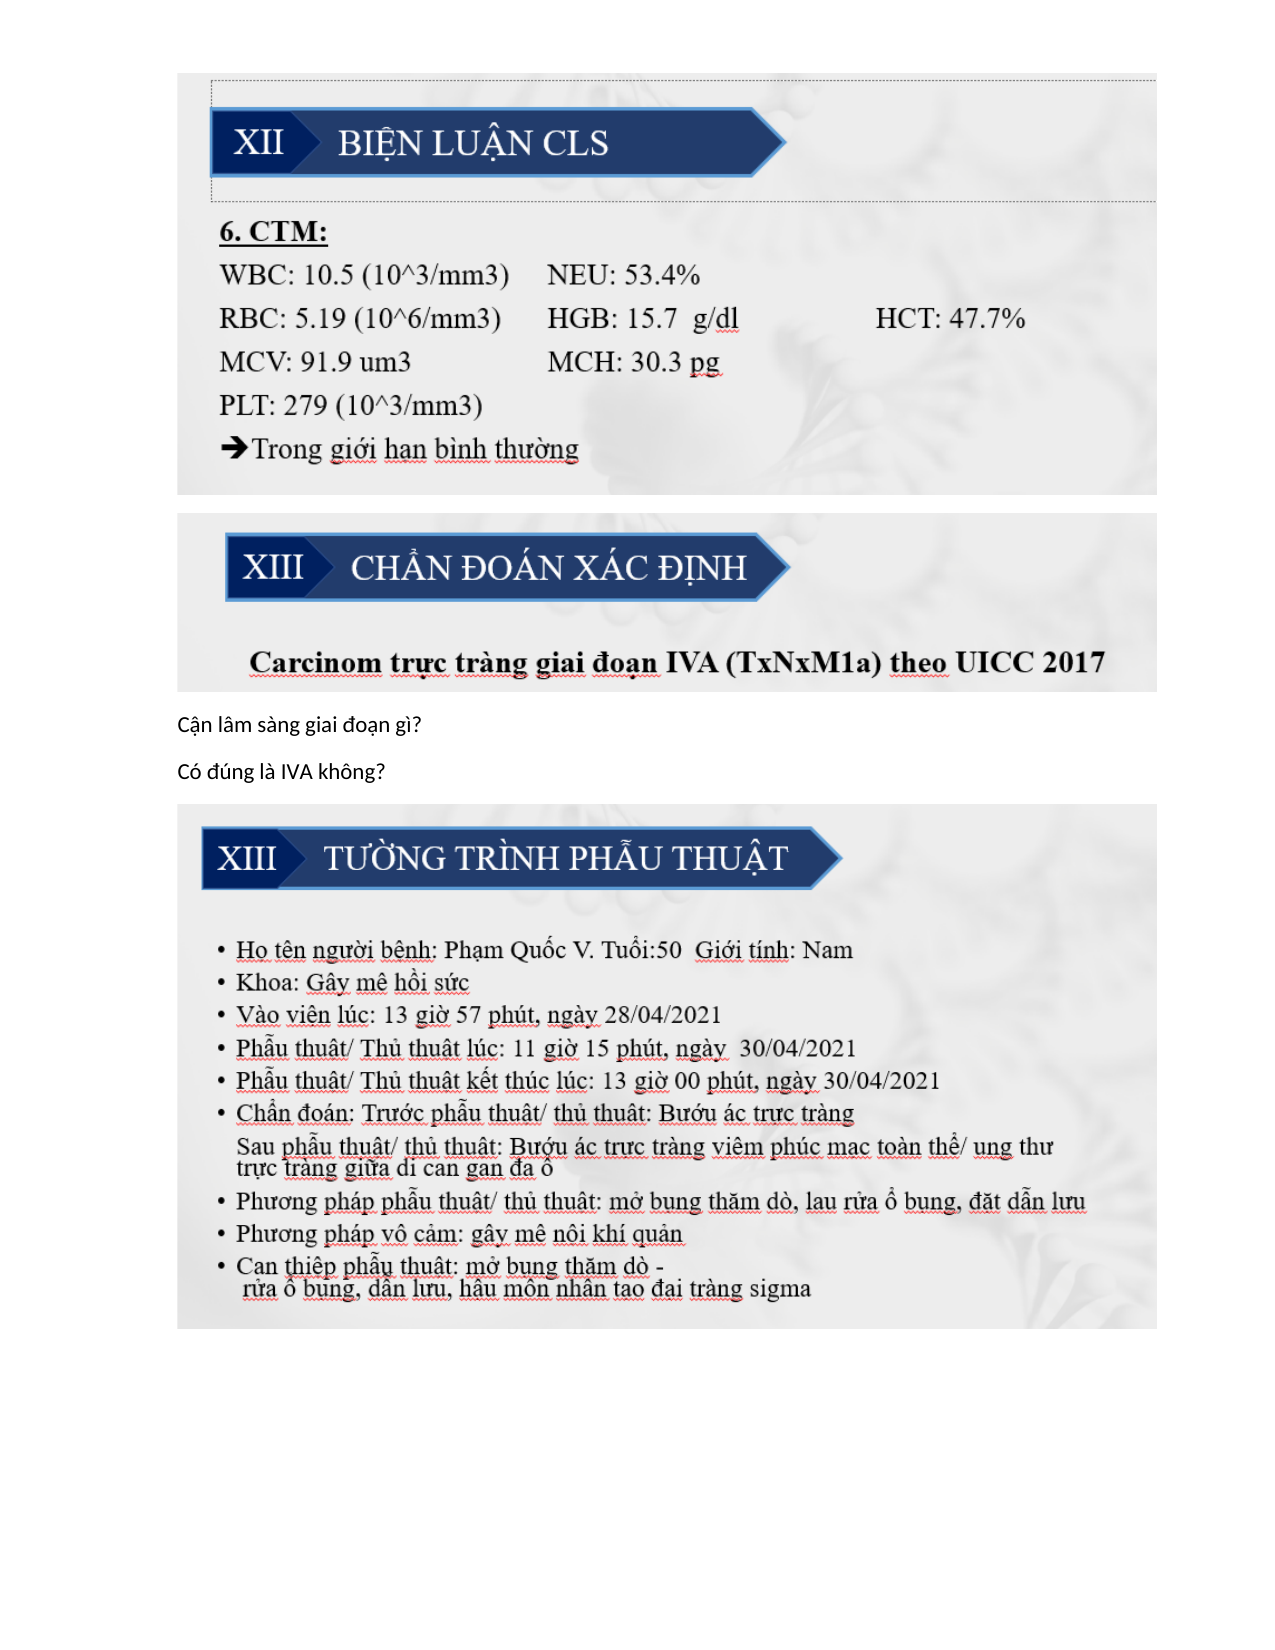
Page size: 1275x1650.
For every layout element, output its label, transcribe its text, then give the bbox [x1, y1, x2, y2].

text Có đúng là IVA không? [177, 757, 1157, 785]
picture [177, 513, 1157, 692]
picture [177, 804, 1157, 1329]
picture [177, 73, 1157, 495]
text Cận lâm sàng giai đoạn gì? [177, 710, 1157, 738]
